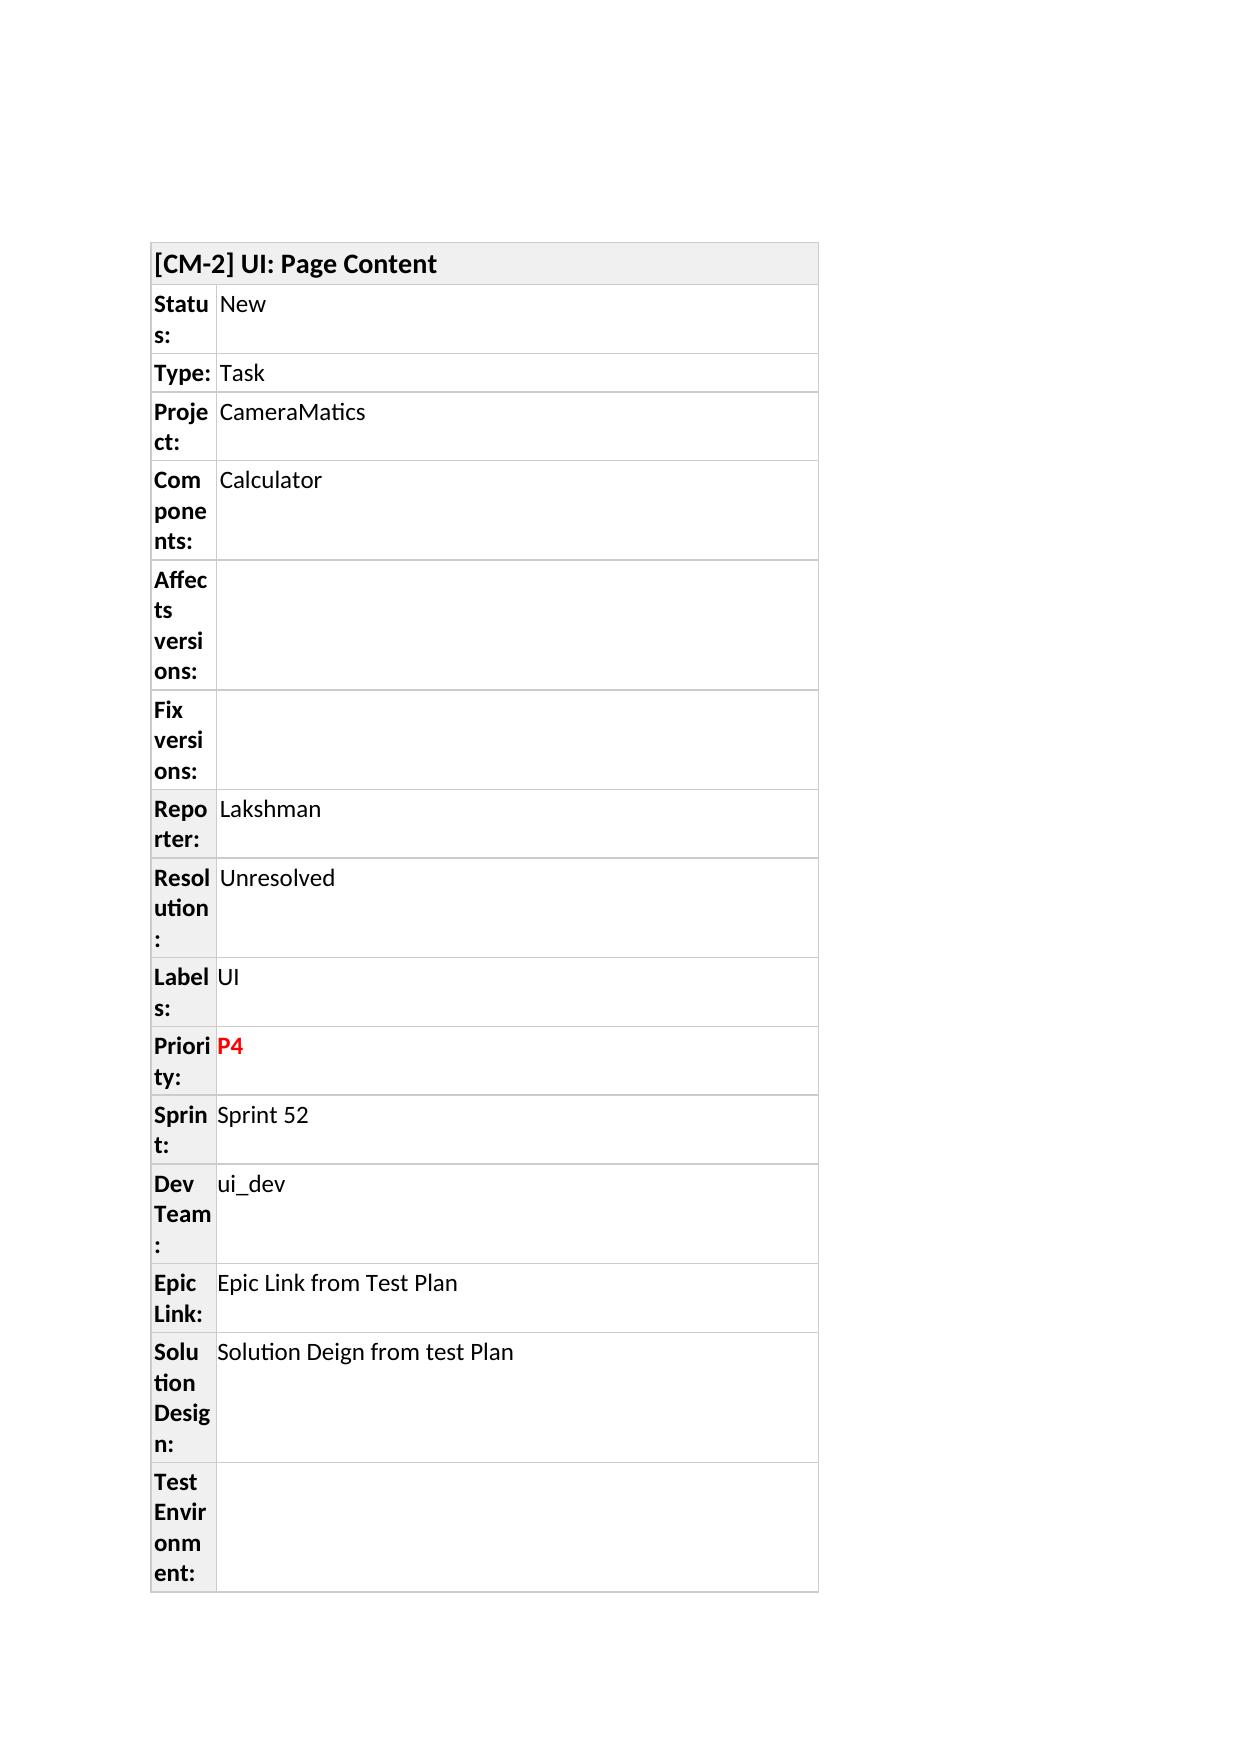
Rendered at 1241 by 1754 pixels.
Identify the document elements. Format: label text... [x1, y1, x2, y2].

table_cell Sprint: [152, 1096, 216, 1163]
table_cell [217, 561, 818, 689]
table_cell Lakshman [217, 790, 818, 857]
table_cell CameraMatics [217, 393, 818, 460]
table_cell Dev Team: [152, 1165, 216, 1263]
table_cell Epic Link: [152, 1264, 216, 1331]
table_cell Epic Link from Test Plan [217, 1264, 818, 1331]
table_cell [217, 1463, 818, 1591]
table_cell Type: [152, 354, 216, 391]
table_cell Sprint 52 [217, 1096, 818, 1163]
table_cell Reporter: [152, 790, 216, 857]
table_cell Test Environment: [152, 1463, 216, 1591]
table_cell Priority: [152, 1027, 216, 1094]
table_cell Affects versions: [152, 561, 216, 689]
table_cell ui_dev [217, 1165, 818, 1263]
table_cell Resolution: [152, 859, 216, 957]
table_cell P4 [217, 1027, 818, 1094]
table_header [CM-2] UI: Page Content [152, 243, 818, 284]
table_cell Calculator [217, 461, 818, 559]
table_cell Project: [152, 393, 216, 460]
table_cell New [217, 285, 818, 353]
table_cell Solution Design: [152, 1333, 216, 1461]
table_cell UI [217, 958, 818, 1026]
table_cell [217, 691, 818, 788]
table_cell Labels: [152, 958, 216, 1026]
table_cell Task [217, 354, 818, 391]
table_cell Fix versions: [152, 691, 216, 788]
table_cell Status: [152, 285, 216, 353]
table_cell Unresolved [217, 859, 818, 957]
table_cell Components: [152, 461, 216, 559]
table_cell Solution Deign from test Plan [217, 1333, 818, 1461]
